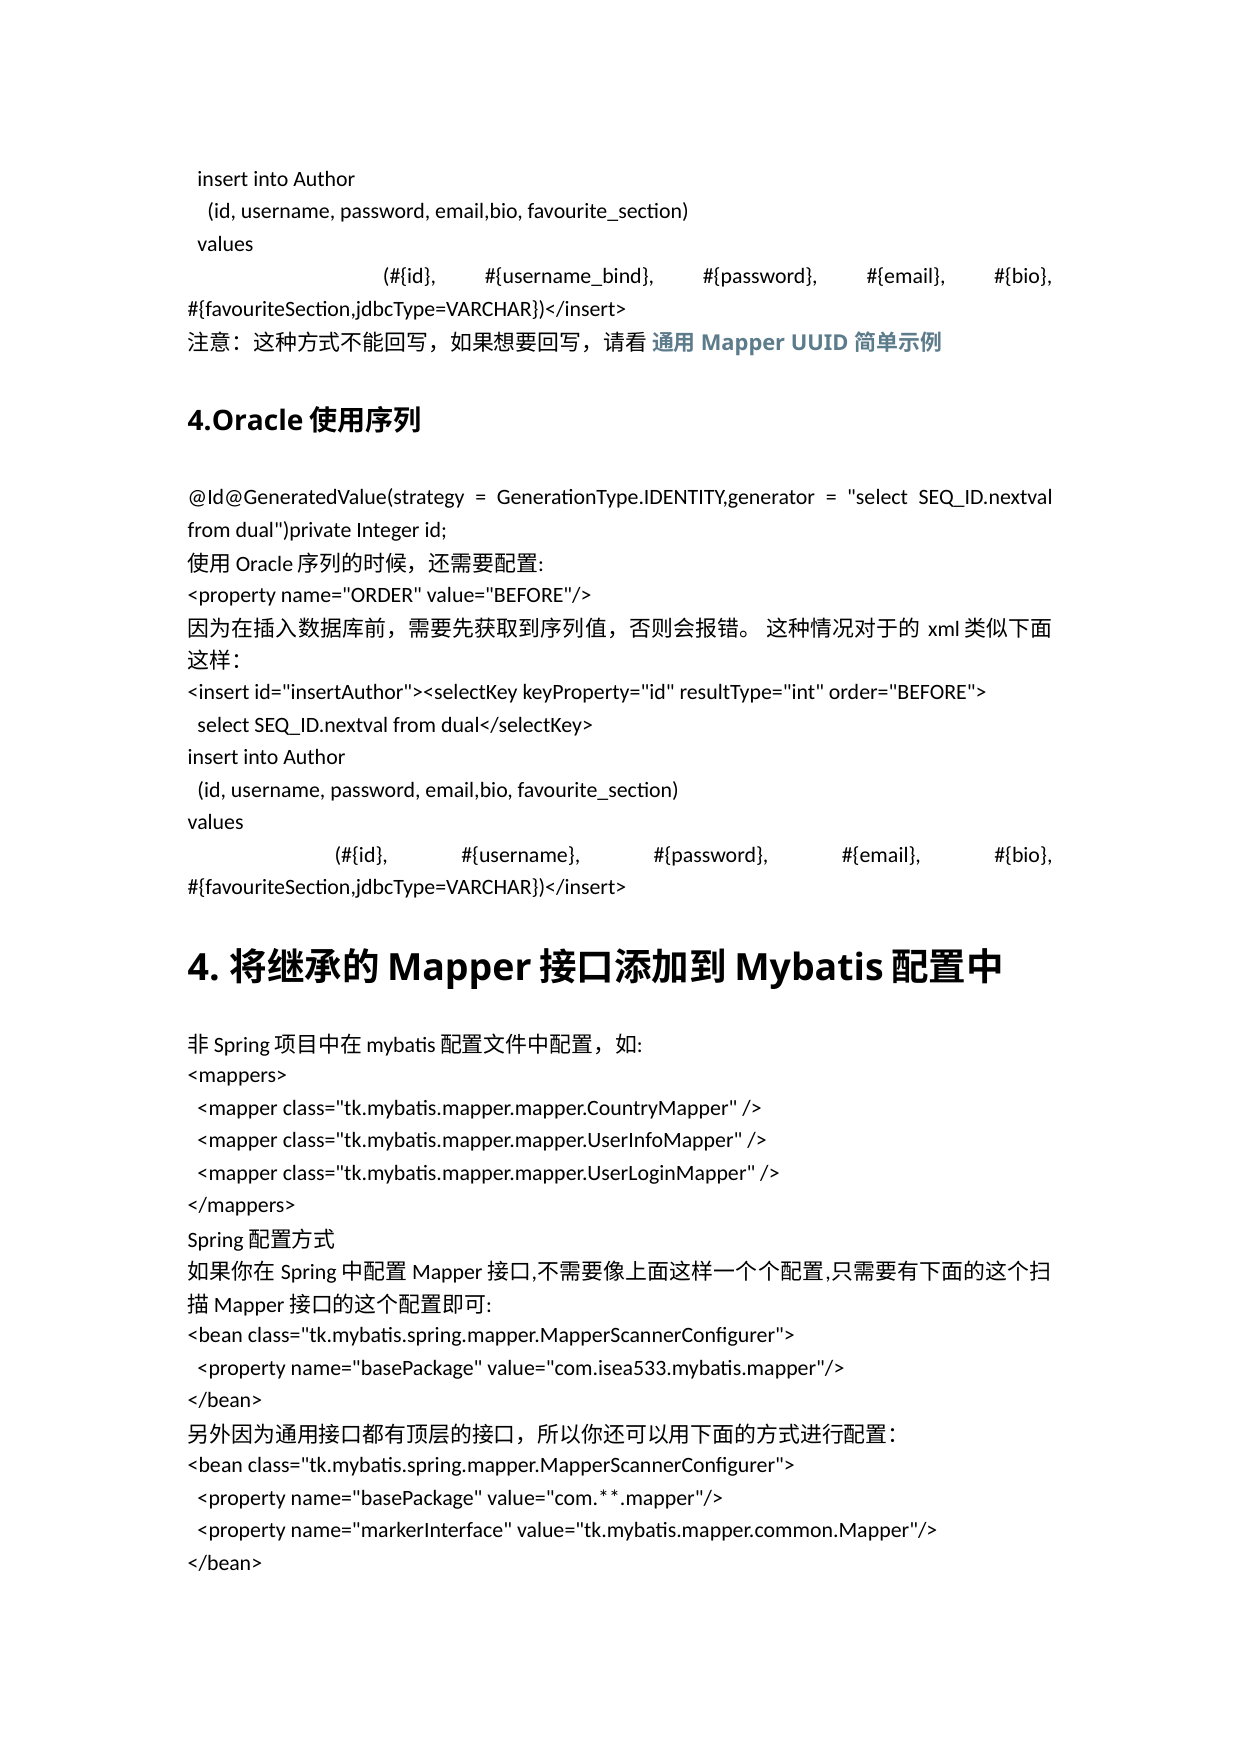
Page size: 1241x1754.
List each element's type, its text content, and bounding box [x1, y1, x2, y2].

text <property name="basePackage" value="com.**.mapper"/> [187, 1481, 1053, 1514]
text (#{id}, #{username}, #{password}, #{email}, #{bio}, #{favouriteSection,jdbcType=VARCHAR})</insert> [187, 838, 1053, 903]
text (#{id}, #{username_bind}, #{password}, #{email}, #{bio}, #{favouriteSection,jdbcType=VARCHAR})</insert> [187, 259, 1053, 324]
subtitle 4.Oracle使用序列 [187, 386, 1053, 451]
text 另外因为通用接口都有顶层的接口，所以你还可以用下面的方式进行配置： [187, 1416, 1053, 1449]
text select SEQ_ID.nextval from dual</selectKey> [187, 708, 1053, 740]
text values [187, 227, 1053, 259]
text values [187, 805, 1053, 838]
text </bean> [187, 1546, 1053, 1579]
text @Id@GeneratedValue(strategy = GenerationType.IDENTITY,generator = "select SEQ_ID.nextval from dual")private Integer id; [187, 480, 1053, 545]
text <mapper class="tk.mybatis.mapper.mapper.CountryMapper" /> [187, 1091, 1053, 1124]
text <mapper class="tk.mybatis.mapper.mapper.UserLoginMapper" /> [187, 1156, 1053, 1189]
text (id, username, password, email,bio, favourite_section) [187, 773, 1053, 805]
subtitle 4. 将继承的Mapper接口添加到Mybatis配置中 [187, 932, 1053, 997]
text <mappers> [187, 1059, 1053, 1091]
text <property name="ORDER" value="BEFORE"/> [187, 578, 1053, 610]
text <mapper class="tk.mybatis.mapper.mapper.UserInfoMapper" /> [187, 1124, 1053, 1156]
text <insert id="insertAuthor"><selectKey keyProperty="id" resultType="int" order="BEFORE"> [187, 675, 1053, 708]
text Spring配置方式 [187, 1221, 1053, 1254]
text <bean class="tk.mybatis.spring.mapper.MapperScannerConfigurer"> [187, 1319, 1053, 1351]
text </bean> [187, 1384, 1053, 1416]
text (id, username, password, email,bio, favourite_section) [187, 194, 1053, 227]
text 如果你在Spring中配置Mapper接口,不需要像上面这样一个个配置,只需要有下面的这个扫描Mapper接口的这个配置即可: [187, 1254, 1053, 1319]
text insert into Author [187, 162, 1053, 194]
text 因为在插入数据库前，需要先获取到序列值，否则会报错。 这种情况对于的xml类似下面这样： [187, 610, 1053, 675]
text insert into Author [187, 740, 1053, 773]
text <bean class="tk.mybatis.spring.mapper.MapperScannerConfigurer"> [187, 1449, 1053, 1481]
text </mappers> [187, 1189, 1053, 1221]
text 使用Oracle序列的时候，还需要配置: [187, 545, 1053, 578]
text <property name="markerInterface" value="tk.mybatis.mapper.common.Mapper"/> [187, 1514, 1053, 1546]
text 注意：这种方式不能回写，如果想要回写，请看 通用 Mapper UUID 简单示例 [187, 324, 1053, 357]
text <property name="basePackage" value="com.isea533.mybatis.mapper"/> [187, 1351, 1053, 1384]
text 非Spring项目中在mybatis配置文件中配置，如: [187, 1026, 1053, 1059]
